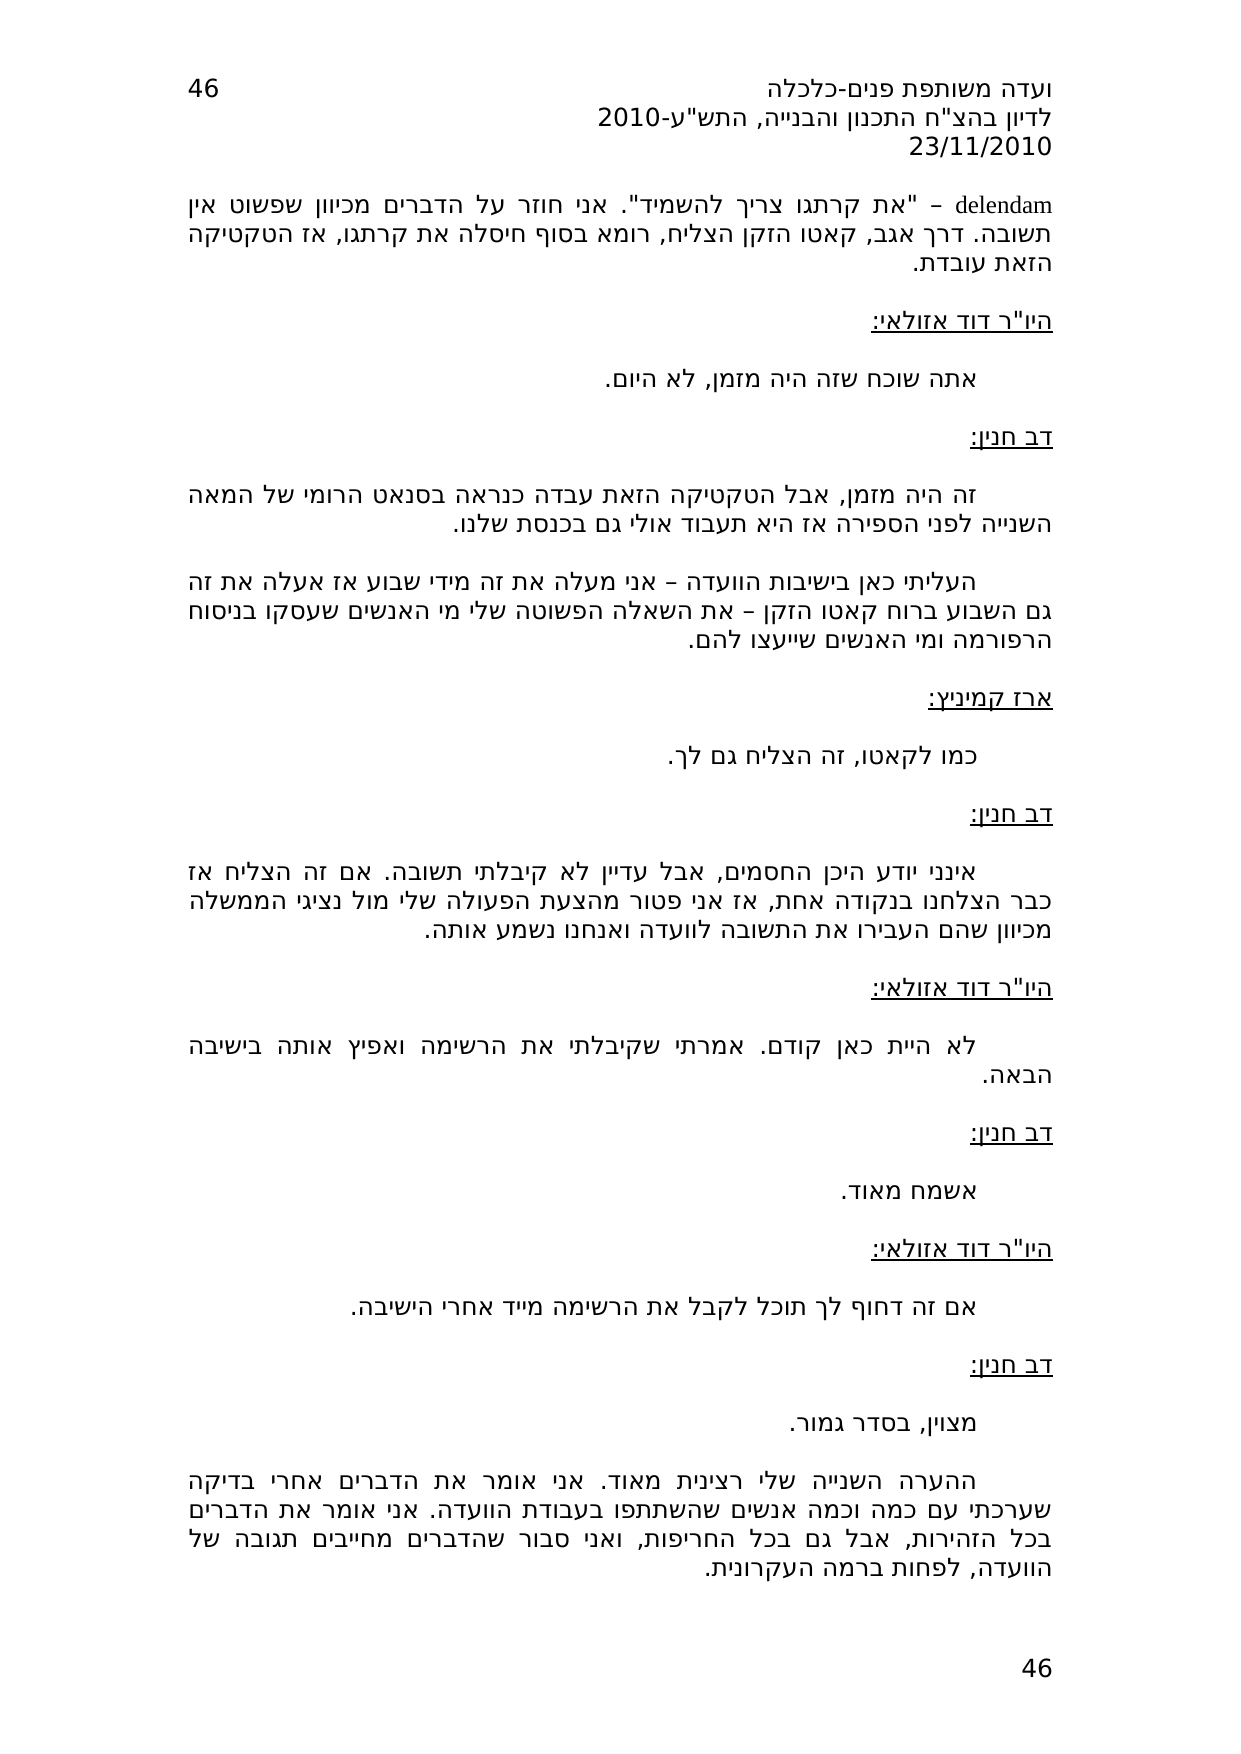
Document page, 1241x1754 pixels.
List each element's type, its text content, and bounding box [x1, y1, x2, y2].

text היו"ר דוד אזולאי: [187, 1234, 1053, 1263]
text העליתי כאן בישיבות הוועדה – אני מעלה את זה מידי שבוע אז אעלה את זה גם השבוע ברוח קאטו הזקן – את השאלה הפשוטה שלי מי האנשים שעסקו בניסוח הרפורמה ומי האנשים שייעצו להם. [187, 567, 1053, 655]
text דב חנין: [187, 1350, 1053, 1379]
text היו"ר דוד אזולאי: [187, 306, 1053, 336]
text היו"ר דוד אזולאי: [187, 973, 1053, 1003]
text אתה שוכח שזה היה מזמן, לא היום. [187, 364, 1053, 393]
text אשמח מאוד. [187, 1176, 1053, 1206]
text דב חנין: [187, 799, 1053, 828]
text מצוין, בסדר גמור. [187, 1408, 1053, 1437]
text דב חנין: [187, 422, 1053, 451]
text לא היית כאן קודם. אמרתי שקיבלתי את הרשימה ואפיץ אותה בישיבה הבאה. [187, 1031, 1053, 1090]
text אם זה דחוף לך תוכל לקבל את הרשימה מייד אחרי הישיבה. [187, 1292, 1053, 1321]
text זה היה מזמן, אבל הטקטיקה הזאת עבדה כנראה בסנאט הרומי של המאה השנייה לפני הספירה אז היא תעבוד אולי גם בכנסת שלנו. [187, 480, 1053, 538]
text ארז קמיניץ: [187, 683, 1053, 713]
text דב חנין: [187, 1118, 1053, 1148]
text אינני יודע היכן החסמים, אבל עדיין לא קיבלתי תשובה. אם זה הצליח אז כבר הצלחנו בנקודה אחת, אז אני פטור מהצעת הפעולה שלי מול נציגי הממשלה מכיוון שהם העבירו את התשובה לוועדה ואנחנו נשמע אותה. [187, 857, 1053, 945]
text ההערה השנייה שלי רצינית מאוד. אני אומר את הדברים אחרי בדיקה שערכתי עם כמה וכמה אנשים שהשתתפו בעבודת הוועדה. אני אומר את הדברים בכל הזהירות, אבל גם בכל החריפות, ואני סבור שהדברים מחייבים תגובה של הוועדה, לפחות ברמה העקרונית. [187, 1466, 1053, 1583]
text כמו לקאטו, זה הצליח גם לך. [187, 741, 1053, 771]
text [187, 190, 1053, 278]
